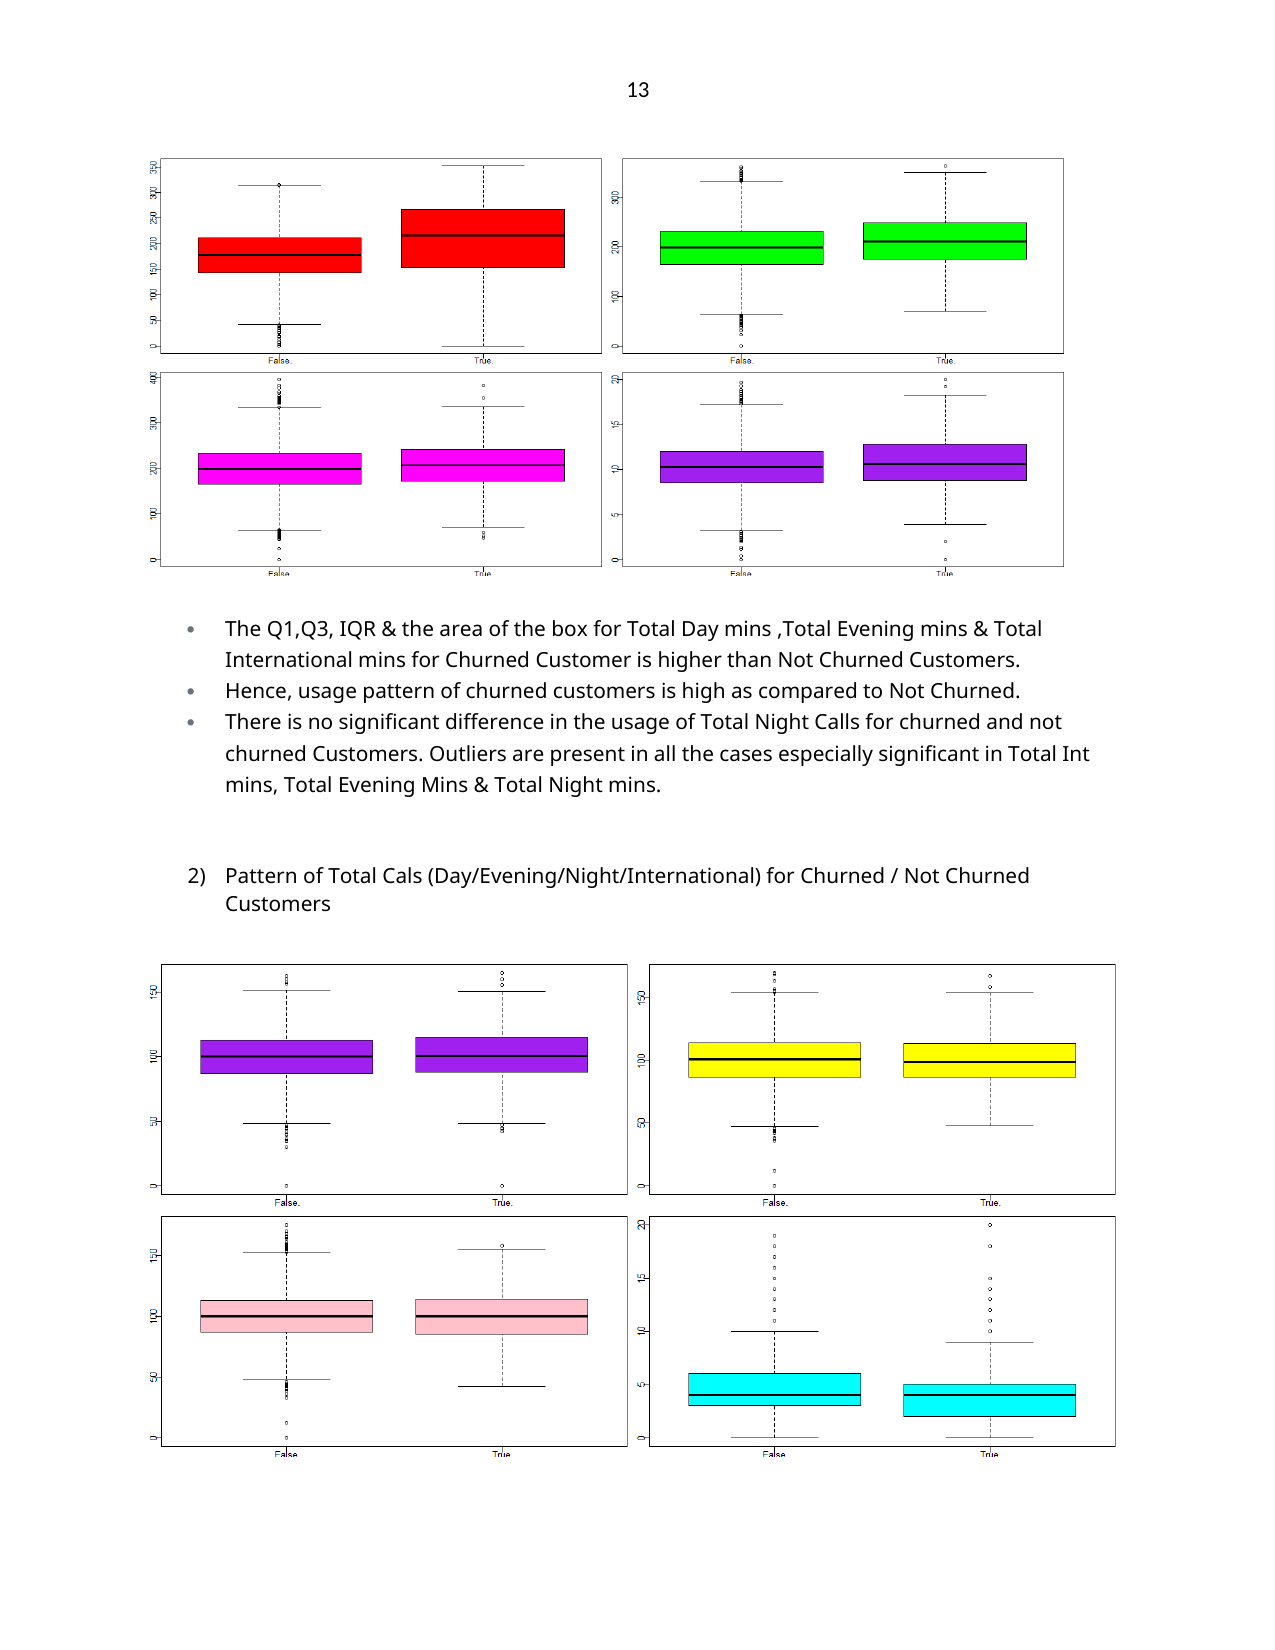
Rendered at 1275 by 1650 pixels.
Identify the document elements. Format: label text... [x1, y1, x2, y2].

picture [150, 150, 1074, 576]
list Hence, usage pattern of churned customers is high as compared to Not Churned. [187, 673, 1125, 704]
picture [150, 953, 1125, 1457]
list There is no significant difference in the usage of Total Night Calls for churned and not churned Customers. Outliers are present in all the cases especially significant in Total Int mins, Total Evening Mins & Total Night mins. [187, 704, 1125, 798]
list Pattern of Total Cals (Day/Evening/Night/International) for Churned / Not Churned Customers [187, 861, 1125, 918]
list The Q1,Q3, IQR & the area of the box for Total Day mins ,Total Evening mins & Total International mins for Churned Customer is higher than Not Churned Customers. [187, 611, 1125, 673]
